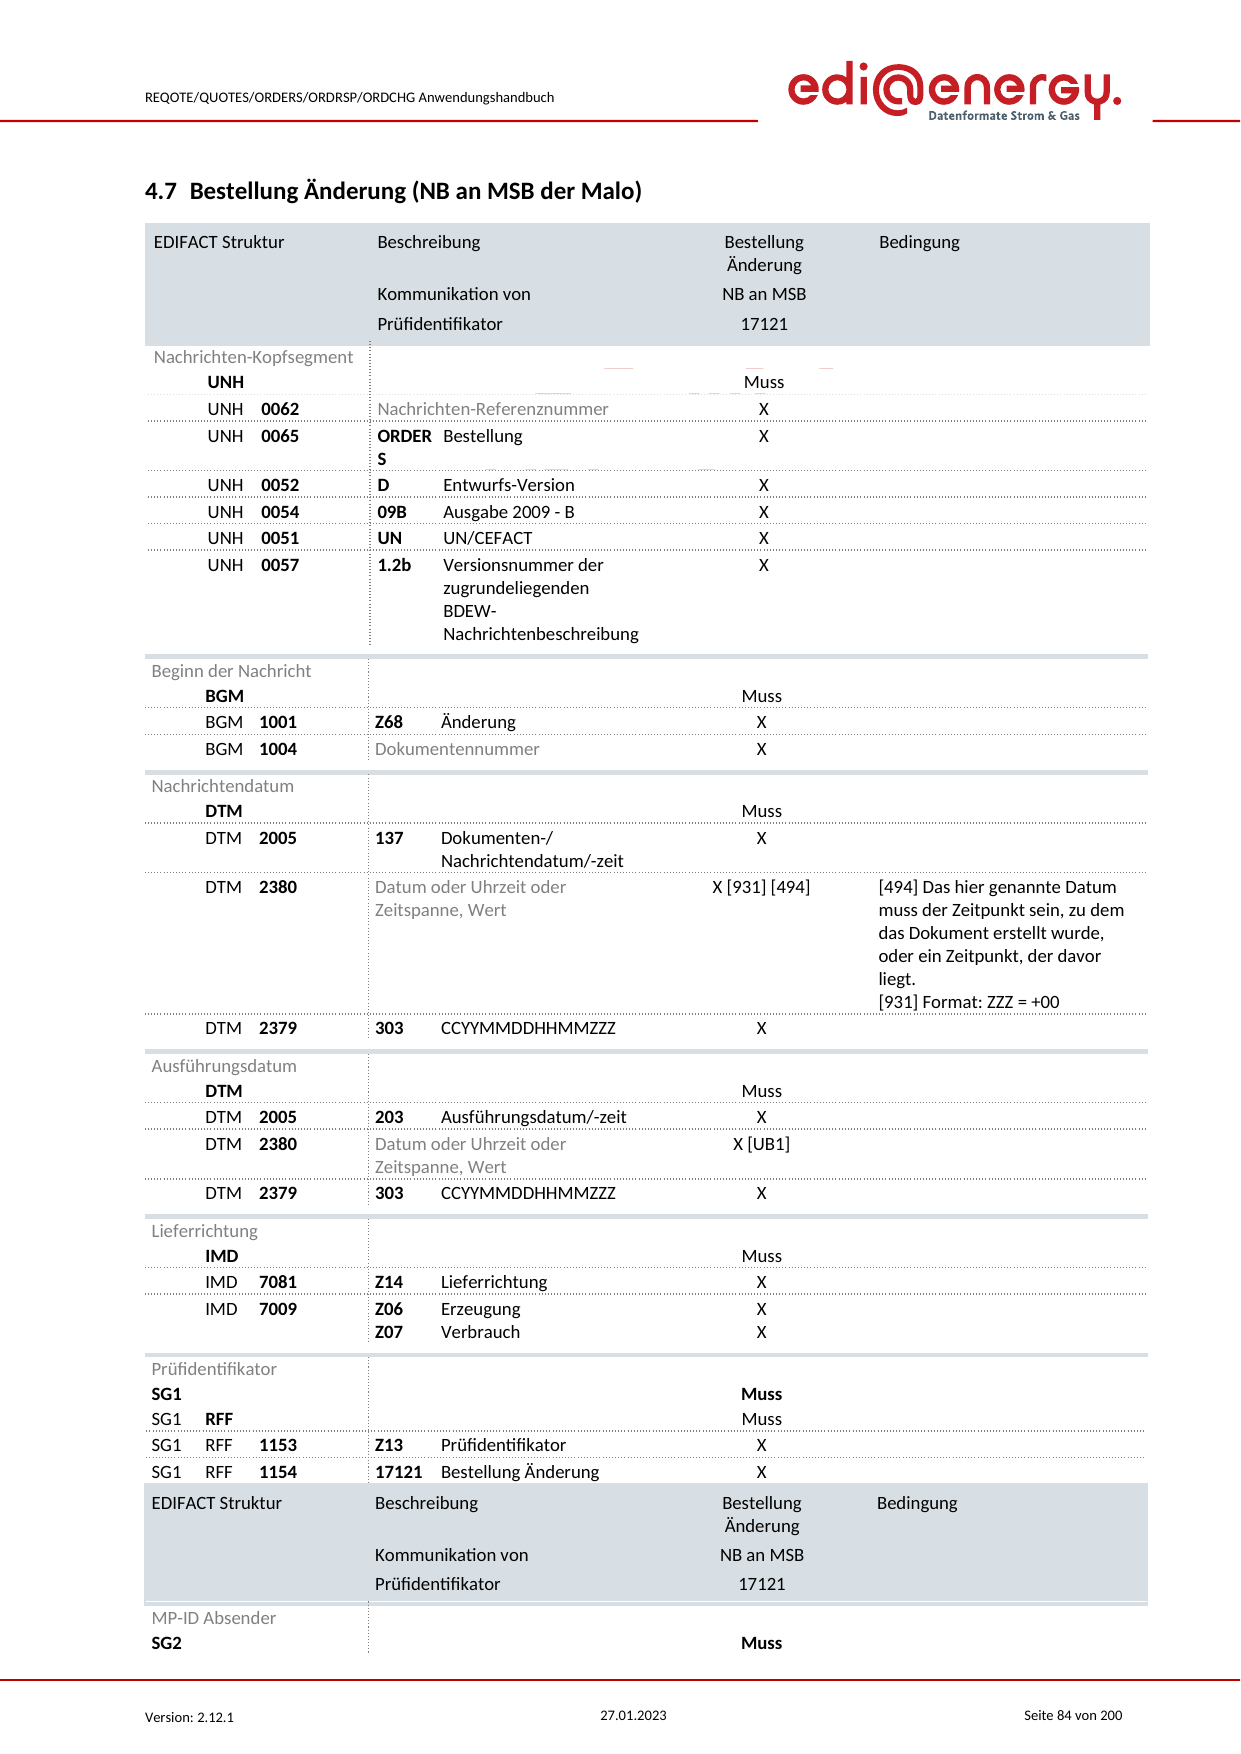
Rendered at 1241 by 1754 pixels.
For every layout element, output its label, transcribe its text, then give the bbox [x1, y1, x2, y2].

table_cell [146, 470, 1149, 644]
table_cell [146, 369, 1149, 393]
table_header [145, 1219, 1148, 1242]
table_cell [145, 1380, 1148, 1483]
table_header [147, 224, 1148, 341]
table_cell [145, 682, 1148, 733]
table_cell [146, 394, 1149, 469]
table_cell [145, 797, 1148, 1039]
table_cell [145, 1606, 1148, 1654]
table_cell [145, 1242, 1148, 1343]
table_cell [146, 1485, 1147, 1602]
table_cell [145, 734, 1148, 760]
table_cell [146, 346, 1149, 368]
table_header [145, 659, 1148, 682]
subtitle Bestellung Änderung (NB an MSB der Malo) [145, 173, 1122, 206]
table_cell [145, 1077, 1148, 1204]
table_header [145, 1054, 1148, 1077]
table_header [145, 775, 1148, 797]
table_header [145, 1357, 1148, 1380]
